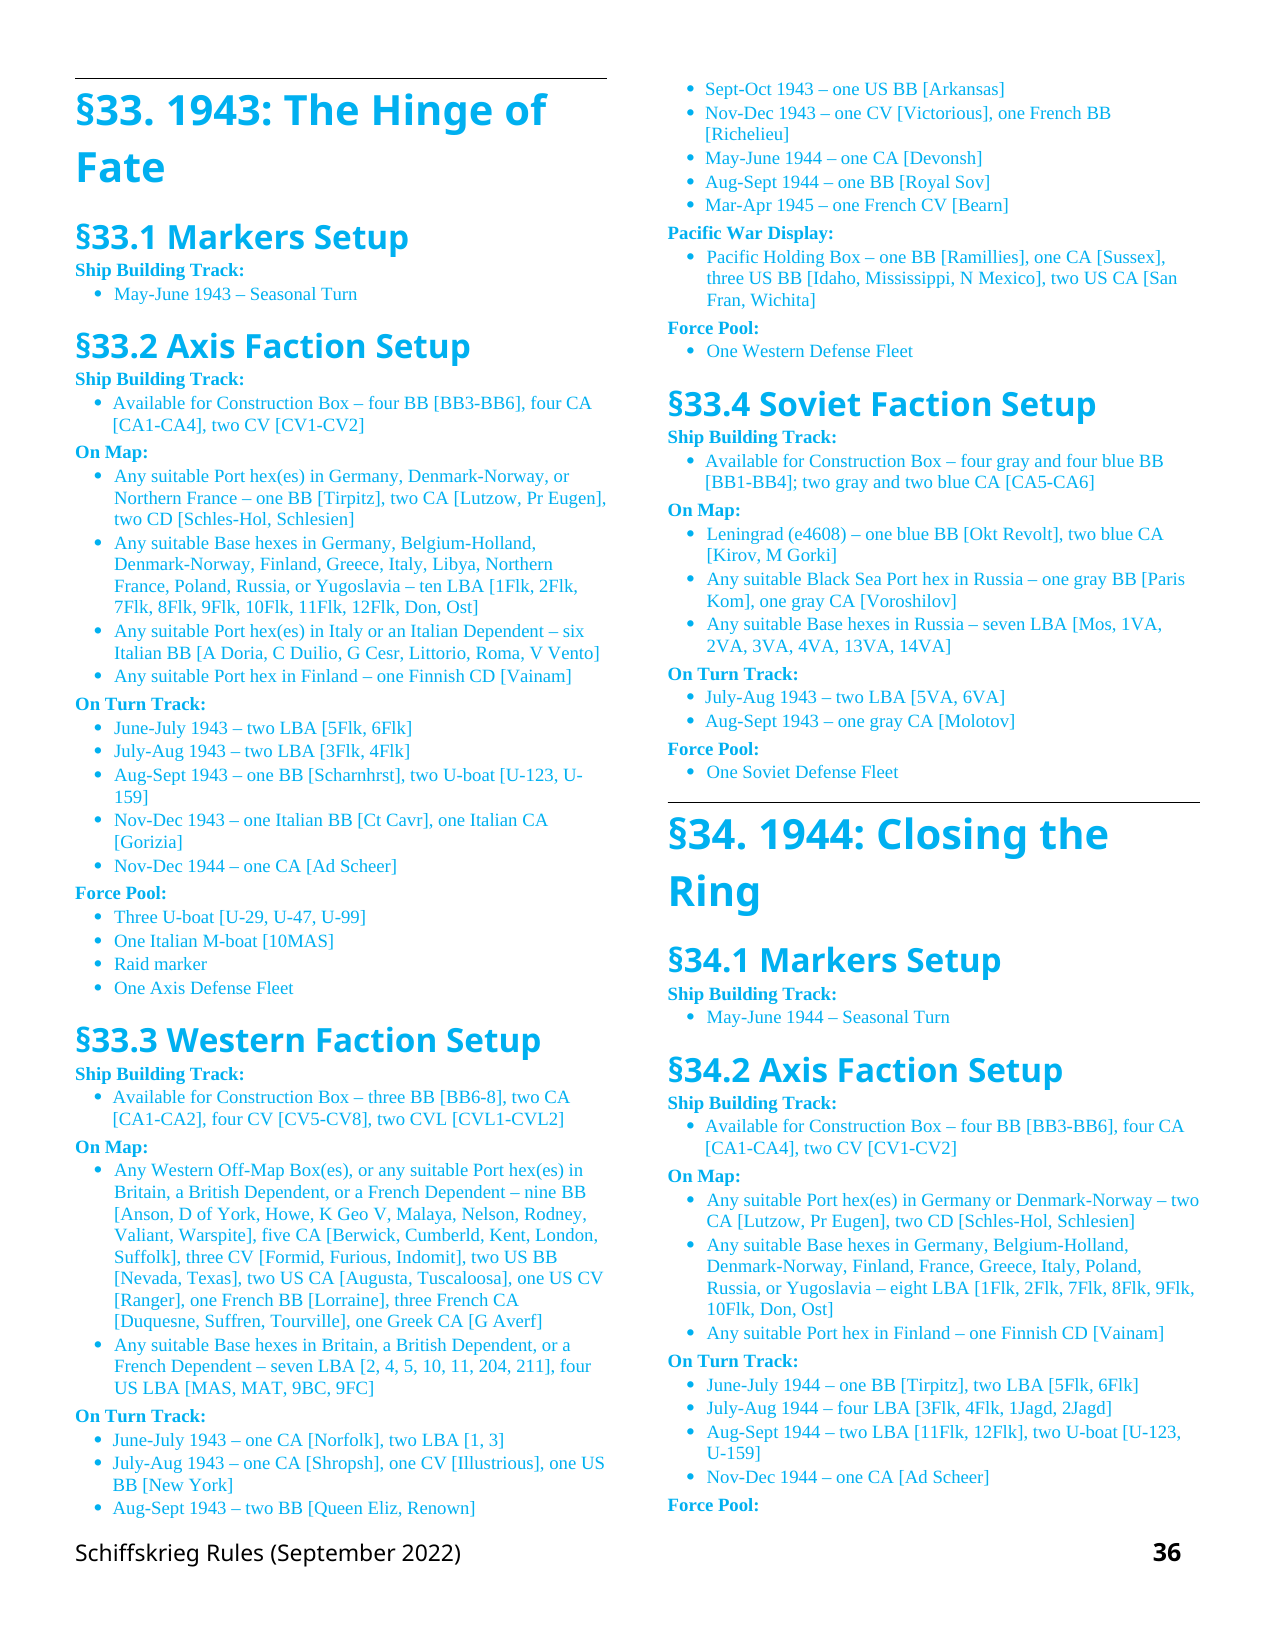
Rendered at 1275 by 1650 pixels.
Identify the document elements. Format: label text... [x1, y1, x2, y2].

picture [328, 936, 332, 950]
picture [900, 177, 905, 191]
picture [115, 1273, 120, 1287]
picture [361, 1361, 366, 1375]
picture [308, 1433, 313, 1449]
picture [347, 1274, 353, 1282]
picture [301, 419, 306, 427]
picture [233, 673, 239, 682]
list Any suitable Port hex(es) in Germany or Denmark-Norway – two CA [Lutzow, Pr Eugen], two CD [Schles-Hol, Schlesien] [687, 1188, 1200, 1232]
picture [882, 1473, 888, 1481]
picture [706, 477, 711, 491]
picture [1016, 1330, 1022, 1339]
picture [967, 151, 972, 164]
picture [573, 1167, 579, 1176]
picture [484, 628, 491, 639]
picture [307, 861, 312, 875]
picture [191, 1502, 195, 1512]
list Any suitable Base hexes in Britain, a British Dependent, or a French Dependent – seven LBA [2, 4, 5, 10, 11, 204, 211], four US LBA [MAS, MAT, 9BC, 9FC] [94, 1334, 607, 1398]
list One Axis Defense Fleet [94, 977, 607, 998]
picture [1093, 1326, 1098, 1342]
picture [195, 494, 202, 504]
list Sept-Oct 1943 – one US BB [Arkansas] [687, 78, 1200, 100]
picture [737, 1263, 743, 1272]
picture [785, 1426, 789, 1436]
picture [1067, 478, 1073, 486]
picture [556, 1091, 564, 1103]
text Ship Building Track: [667, 982, 1200, 1004]
picture [289, 1459, 295, 1467]
picture [350, 772, 356, 781]
picture [928, 83, 936, 95]
picture [1106, 1403, 1110, 1417]
picture [196, 420, 200, 434]
picture [379, 1295, 383, 1309]
picture [114, 1504, 120, 1512]
subtitle §33.4 Soviet Faction Setup [667, 381, 1200, 426]
picture [400, 1318, 406, 1327]
picture [537, 495, 542, 504]
picture [1123, 618, 1127, 628]
list May-June 1943 – Seasonal Turn [94, 283, 607, 304]
picture [1042, 458, 1048, 467]
picture [250, 669, 255, 682]
picture [946, 639, 950, 655]
picture [330, 911, 334, 922]
picture [360, 912, 364, 926]
picture [935, 1142, 940, 1150]
picture [364, 1318, 370, 1327]
list May-June 1944 – Seasonal Turn [687, 1006, 1200, 1028]
picture [763, 1429, 770, 1440]
picture [927, 1382, 936, 1393]
picture [304, 1113, 309, 1121]
picture [755, 454, 762, 467]
picture [429, 473, 435, 482]
picture [287, 860, 295, 872]
picture [478, 1113, 483, 1121]
list Force Pool: [667, 738, 1200, 759]
picture [169, 1505, 176, 1516]
picture [723, 86, 730, 97]
picture [200, 1189, 206, 1198]
picture [314, 628, 320, 637]
list Aug-Sept 1944 – two LBA [11Flk, 12Flk], two U-boat [U-123, U-159] [687, 1421, 1200, 1464]
picture [760, 1263, 766, 1272]
picture [1005, 458, 1011, 467]
picture [807, 271, 812, 287]
picture [534, 814, 542, 826]
picture [314, 473, 320, 482]
picture [162, 1271, 167, 1282]
picture [706, 129, 711, 143]
picture [507, 1296, 513, 1304]
picture [873, 201, 880, 211]
picture [122, 1210, 128, 1218]
picture [490, 1189, 496, 1198]
picture [870, 640, 875, 648]
picture [1155, 252, 1159, 266]
picture [767, 1144, 773, 1152]
list Aug-Sept 1944 – one BB [Royal Sov] [687, 171, 1200, 192]
picture [744, 693, 750, 701]
picture [494, 1317, 500, 1325]
picture [340, 1316, 344, 1330]
picture [200, 961, 206, 970]
picture [247, 1228, 251, 1244]
picture [893, 475, 898, 486]
picture [256, 1382, 265, 1394]
list On Map: [667, 499, 1200, 521]
picture [785, 1379, 789, 1389]
picture [538, 1189, 544, 1198]
picture [149, 1481, 153, 1491]
picture [952, 198, 957, 214]
picture [846, 640, 850, 650]
picture [168, 1384, 174, 1392]
picture [731, 642, 737, 650]
picture [784, 127, 788, 143]
picture [708, 1241, 714, 1249]
picture [331, 1460, 337, 1469]
picture [159, 1211, 165, 1220]
picture [512, 540, 518, 549]
picture [341, 1360, 349, 1372]
picture [707, 1473, 711, 1483]
picture [295, 1185, 300, 1196]
subtitle §34.2 Axis Faction Setup [667, 1046, 1200, 1092]
list Any suitable Port hex(es) in Germany, Denmark-Norway, or Northern France – one BB [Tirpitz], two CA [Lutzow, Pr Eugen], two CD [Schles-Hol, Schlesien] [94, 465, 607, 530]
picture [407, 721, 411, 737]
picture [939, 691, 947, 703]
picture [115, 1316, 120, 1330]
picture [548, 1207, 553, 1218]
picture [233, 628, 239, 637]
picture [303, 1363, 309, 1372]
subtitle §33.2 Axis Faction Setup [75, 323, 607, 368]
picture [915, 1427, 920, 1441]
picture [708, 620, 714, 628]
picture [490, 1342, 496, 1351]
picture [894, 693, 900, 701]
picture [267, 1113, 272, 1121]
picture [1114, 1197, 1120, 1206]
picture [899, 621, 905, 630]
list On Turn Track: [667, 1350, 1200, 1371]
picture [933, 642, 939, 650]
picture [497, 1090, 501, 1106]
text Ship Building Track: [75, 1063, 607, 1084]
picture [509, 1163, 514, 1176]
picture [379, 473, 385, 482]
picture [941, 199, 946, 208]
list Any suitable Base hexes in Germany, Belgium-Holland, Denmark-Norway, Finland, Greece, Italy, Libya, Northern France, Poland, Russia, or Yugoslavia – ten LBA [1Flk, 2Flk, 7Flk, 8Flk, 9Flk, 10Flk, 11Flk, 12Flk, Don, Ost] [94, 532, 607, 618]
picture [745, 594, 749, 610]
picture [763, 1014, 769, 1023]
subtitle §34.1 Markers Setup [667, 937, 1200, 982]
list Aug-Sept 1943 – two BB [Queen Eliz, Renown] [94, 1497, 607, 1519]
picture [985, 175, 989, 191]
picture [1032, 1381, 1038, 1389]
picture [115, 837, 120, 851]
list Available for Construction Box – four BB [BB3-BB6], four CA [CA1-CA4], two CV [CV1-CV2] [687, 1115, 1200, 1158]
picture [867, 1263, 873, 1272]
picture [555, 647, 560, 656]
text Ship Building Track: [667, 426, 1200, 448]
picture [303, 400, 309, 409]
picture [156, 1189, 162, 1198]
picture [890, 1263, 896, 1272]
picture [590, 1457, 594, 1468]
picture [908, 1330, 914, 1339]
picture [708, 1196, 714, 1204]
list Leningrad (e4608) – one blue BB [Okt Revolt], two blue CA [Kirov, M Gorki] [687, 523, 1200, 566]
picture [408, 1297, 414, 1306]
picture [121, 1274, 125, 1284]
list July-Aug 1944 – four LBA [3Flk, 4Flk, 1Jagd, 2Jagd] [687, 1397, 1200, 1419]
list Nov-Dec 1943 – one Italian BB [Ct Cavr], one Italian CA [Gorizia] [94, 809, 607, 852]
list July-Aug 1943 – one CA [Shropsh], one CV [Illustrious], one US BB [New York] [94, 1452, 607, 1495]
picture [339, 561, 345, 570]
list Any suitable Port hex in Finland – one Finnish CD [Vainam] [94, 665, 607, 687]
picture [284, 1254, 290, 1263]
list Any suitable Base hexes in Russia – seven LBA [Mos, 1VA, 2VA, 3VA, 4VA, 13VA, 14VA] [687, 613, 1200, 656]
picture [788, 1011, 792, 1021]
list On Turn Track: [75, 1405, 607, 1426]
picture [708, 1428, 714, 1436]
picture [708, 575, 714, 583]
subtitle §33. 1943: The Hinge of Fate [75, 79, 607, 195]
picture [309, 770, 314, 784]
picture [217, 1232, 224, 1243]
picture [740, 531, 746, 540]
subtitle §33.3 Western Faction Setup [75, 1017, 607, 1063]
picture [191, 1434, 195, 1444]
picture [537, 1360, 541, 1370]
list June-July 1943 – two LBA [5Flk, 6Flk] [94, 717, 607, 738]
picture [313, 1250, 318, 1261]
picture [486, 560, 490, 570]
picture [327, 1230, 332, 1244]
picture [1159, 1326, 1163, 1342]
picture [204, 649, 210, 657]
list Nov-Dec 1943 – one CV [Victorious], one French BB [Richelieu] [687, 102, 1200, 145]
picture [1010, 714, 1014, 730]
picture [123, 1382, 127, 1393]
picture [279, 1114, 284, 1128]
picture [235, 1318, 242, 1327]
picture [445, 1296, 452, 1306]
picture [185, 1381, 190, 1397]
picture [887, 154, 893, 162]
picture [899, 1242, 905, 1251]
picture [291, 1436, 297, 1444]
list Aug-Sept 1943 – one gray CA [Molotov] [687, 710, 1200, 731]
list One Italian M-boat [10MAS] [94, 929, 607, 951]
picture [346, 1113, 351, 1122]
picture [134, 914, 140, 923]
picture [783, 1402, 787, 1412]
picture [453, 1114, 458, 1128]
picture [115, 1295, 120, 1309]
list Any suitable Port hex(es) in Italy or an Italian Dependent – six Italian BB [A Doria, C Duilio, G Cesr, Littorio, Roma, V Vento] [94, 620, 607, 663]
picture [514, 670, 519, 679]
picture [264, 419, 269, 427]
picture [114, 1093, 120, 1101]
list July-Aug 1943 – two LBA [5VA, 6VA] [687, 686, 1200, 708]
picture [888, 254, 894, 263]
picture [343, 1189, 349, 1198]
picture [308, 1501, 313, 1517]
list Mar-Apr 1945 – one French CV [Bearn] [687, 194, 1200, 216]
picture [303, 935, 311, 947]
picture [712, 271, 717, 284]
picture [941, 250, 946, 266]
list Three U-boat [U-29, U-47, U-99] [94, 906, 607, 927]
picture [196, 1114, 200, 1128]
picture [462, 1210, 466, 1220]
picture [931, 1330, 937, 1339]
list Raid marker [94, 953, 607, 975]
picture [1027, 1121, 1032, 1135]
list Available for Construction Box – four BB [BB3-BB6], four CA [CA1-CA4], two CV [CV1-CV2] [94, 392, 607, 435]
picture [815, 640, 820, 649]
picture [206, 1382, 215, 1394]
picture [437, 494, 443, 502]
list One Western Defense Fleet [687, 340, 1200, 362]
picture [723, 1142, 731, 1154]
picture [584, 1363, 590, 1372]
picture [1138, 618, 1143, 627]
picture [116, 791, 120, 801]
list Available for Construction Box – three BB [BB6-8], two CA [CA1-CA2], four CV [CV5-CV8], two CVL [CVL1-CVL2] [94, 1086, 607, 1129]
picture [523, 1318, 529, 1327]
picture [440, 1090, 445, 1106]
picture [452, 769, 456, 780]
list On Turn Track: [75, 693, 607, 715]
list Nov-Dec 1944 – one CA [Ad Scheer] [687, 1466, 1200, 1487]
picture [448, 628, 454, 637]
picture [405, 744, 409, 760]
picture [898, 108, 903, 122]
picture [414, 1250, 419, 1261]
picture [515, 398, 519, 412]
picture [861, 596, 866, 610]
picture [841, 86, 847, 95]
picture [572, 769, 576, 780]
picture [944, 110, 950, 119]
picture [831, 550, 835, 564]
text Ship Building Track: [75, 259, 607, 281]
list On Map: [75, 441, 607, 463]
picture [1000, 690, 1004, 706]
picture [904, 1471, 912, 1483]
list Force Pool: [667, 1494, 1200, 1515]
picture [1147, 1123, 1153, 1132]
picture [445, 1434, 453, 1446]
picture [987, 693, 993, 701]
picture [153, 747, 159, 755]
list Any Western Off-Map Box(es), or any suitable Port hex(es) in Britain, a British Dependent, or a French Dependent – nine BB [Anson, D of York, Howe, K Geo V, Malaya, Nelson, Rodney, Valiant, Warspite], five CA [Berwick, Cumberld, Kent, London, Suffolk], three CV [Formid, Furious, Indomit], two US BB [Nevada, Texas], two US CA [Augusta, Tuscaloosa], one US CV [Ranger], one French BB [Lorraine], three French CA [Duquesne, Suffren, Tourville], one Greek CA [G Averf] [94, 1159, 607, 1332]
picture [309, 1295, 314, 1309]
picture [130, 725, 136, 734]
picture [472, 1434, 476, 1444]
picture [220, 912, 225, 926]
subtitle §34. 1944: Closing the Ring [667, 803, 1200, 918]
picture [1130, 1259, 1135, 1270]
picture [462, 1360, 466, 1370]
picture [328, 859, 333, 870]
list On Turn Track: [667, 662, 1200, 684]
list Any suitable Black Sea Port hex in Russia – one gray BB [Paris Kom], one gray CA [Voroshilov] [687, 568, 1200, 611]
picture [350, 473, 356, 482]
picture [851, 1123, 858, 1132]
text Pacific War Display: [667, 222, 1200, 244]
picture [133, 1115, 139, 1123]
subtitle §33.1 Markers Setup [75, 213, 607, 259]
picture [341, 291, 347, 300]
picture [499, 1433, 503, 1449]
picture [943, 1263, 949, 1272]
list June-July 1943 – one CA [Norfolk], two LBA [1, 3] [94, 1428, 607, 1450]
picture [189, 1457, 193, 1467]
picture [149, 982, 157, 994]
picture [250, 624, 255, 637]
text Ship Building Track: [75, 368, 607, 390]
picture [1152, 530, 1158, 538]
picture [338, 516, 344, 525]
picture [133, 421, 139, 429]
picture [197, 1167, 203, 1176]
picture [1144, 273, 1149, 287]
picture [1102, 454, 1109, 467]
picture [305, 724, 311, 732]
list Nov-Dec 1944 – one CA [Ad Scheer] [94, 854, 607, 876]
picture [1129, 1216, 1133, 1230]
picture [276, 420, 281, 434]
picture [286, 673, 292, 682]
list Pacific Holding Box – one BB [Ramillies], one CA [Sussex], three US BB [Idaho, Mississippi, N Mexico], two US CA [San Fran, Wichita] [687, 246, 1200, 310]
picture [432, 583, 438, 592]
picture [935, 1242, 941, 1251]
picture [531, 1113, 536, 1121]
list On Map: [75, 1136, 607, 1157]
picture [369, 1381, 373, 1397]
picture [303, 1094, 309, 1103]
picture [157, 1359, 162, 1372]
picture [841, 595, 849, 607]
list Force Pool: [667, 317, 1200, 338]
picture [114, 399, 120, 407]
picture [427, 1505, 433, 1514]
picture [228, 1478, 232, 1494]
picture [375, 772, 381, 781]
picture [958, 1380, 962, 1394]
picture [133, 1211, 139, 1220]
list Aug-Sept 1943 – one BB [Scharnhrst], two U-boat [U-123, U-159] [94, 764, 607, 807]
list On Map: [667, 1165, 1200, 1186]
picture [359, 859, 364, 872]
picture [514, 624, 519, 635]
list June-July 1944 – one BB [Tirpitz], two LBA [5Flk, 6Flk] [687, 1373, 1200, 1395]
picture [391, 861, 395, 875]
picture [777, 642, 783, 650]
picture [755, 1119, 762, 1132]
picture [1080, 253, 1086, 261]
picture [182, 910, 189, 923]
picture [314, 862, 320, 870]
picture [506, 473, 512, 482]
picture [878, 642, 884, 650]
picture [744, 201, 750, 209]
picture [708, 1329, 714, 1337]
picture [250, 469, 255, 482]
list Any suitable Port hex in Finland – one Finnish CD [Vainam] [687, 1322, 1200, 1343]
picture [580, 399, 586, 407]
picture [951, 1143, 955, 1157]
picture [800, 598, 806, 607]
picture [259, 1250, 264, 1266]
picture [851, 458, 858, 467]
picture [207, 583, 213, 592]
picture [115, 1209, 120, 1223]
picture [233, 473, 239, 482]
picture [783, 1262, 787, 1272]
list July-Aug 1943 – two LBA [3Flk, 4Flk] [94, 740, 607, 762]
picture [537, 647, 542, 656]
text Ship Building Track: [667, 1092, 1200, 1113]
picture [464, 1433, 469, 1449]
picture [490, 581, 495, 595]
picture [769, 640, 774, 648]
list Any suitable Base hexes in Germany, Belgium-Holland, Denmark-Norway, Finland, France, Greece, Italy, Poland, Russia, or Yugoslavia – eight LBA [1Flk, 2Flk, 7Flk, 8Flk, 9Flk, 10Flk, Don, Ost] [687, 1234, 1200, 1320]
picture [336, 1437, 342, 1446]
picture [176, 961, 182, 970]
picture [559, 1112, 563, 1128]
list Available for Construction Box – four gray and four blue BB [BB1-BB4]; two gray and two blue CA [CA5-CA6] [687, 450, 1200, 493]
picture [303, 747, 309, 755]
picture [470, 580, 478, 592]
list One Soviet Defense Fleet [687, 761, 1200, 783]
list Force Pool: [75, 882, 607, 904]
list May-June 1944 – one CA [Devonsh] [687, 147, 1200, 168]
picture [706, 1143, 711, 1157]
picture [805, 254, 811, 263]
picture [845, 348, 851, 357]
picture [1053, 618, 1061, 630]
picture [1037, 1197, 1043, 1206]
